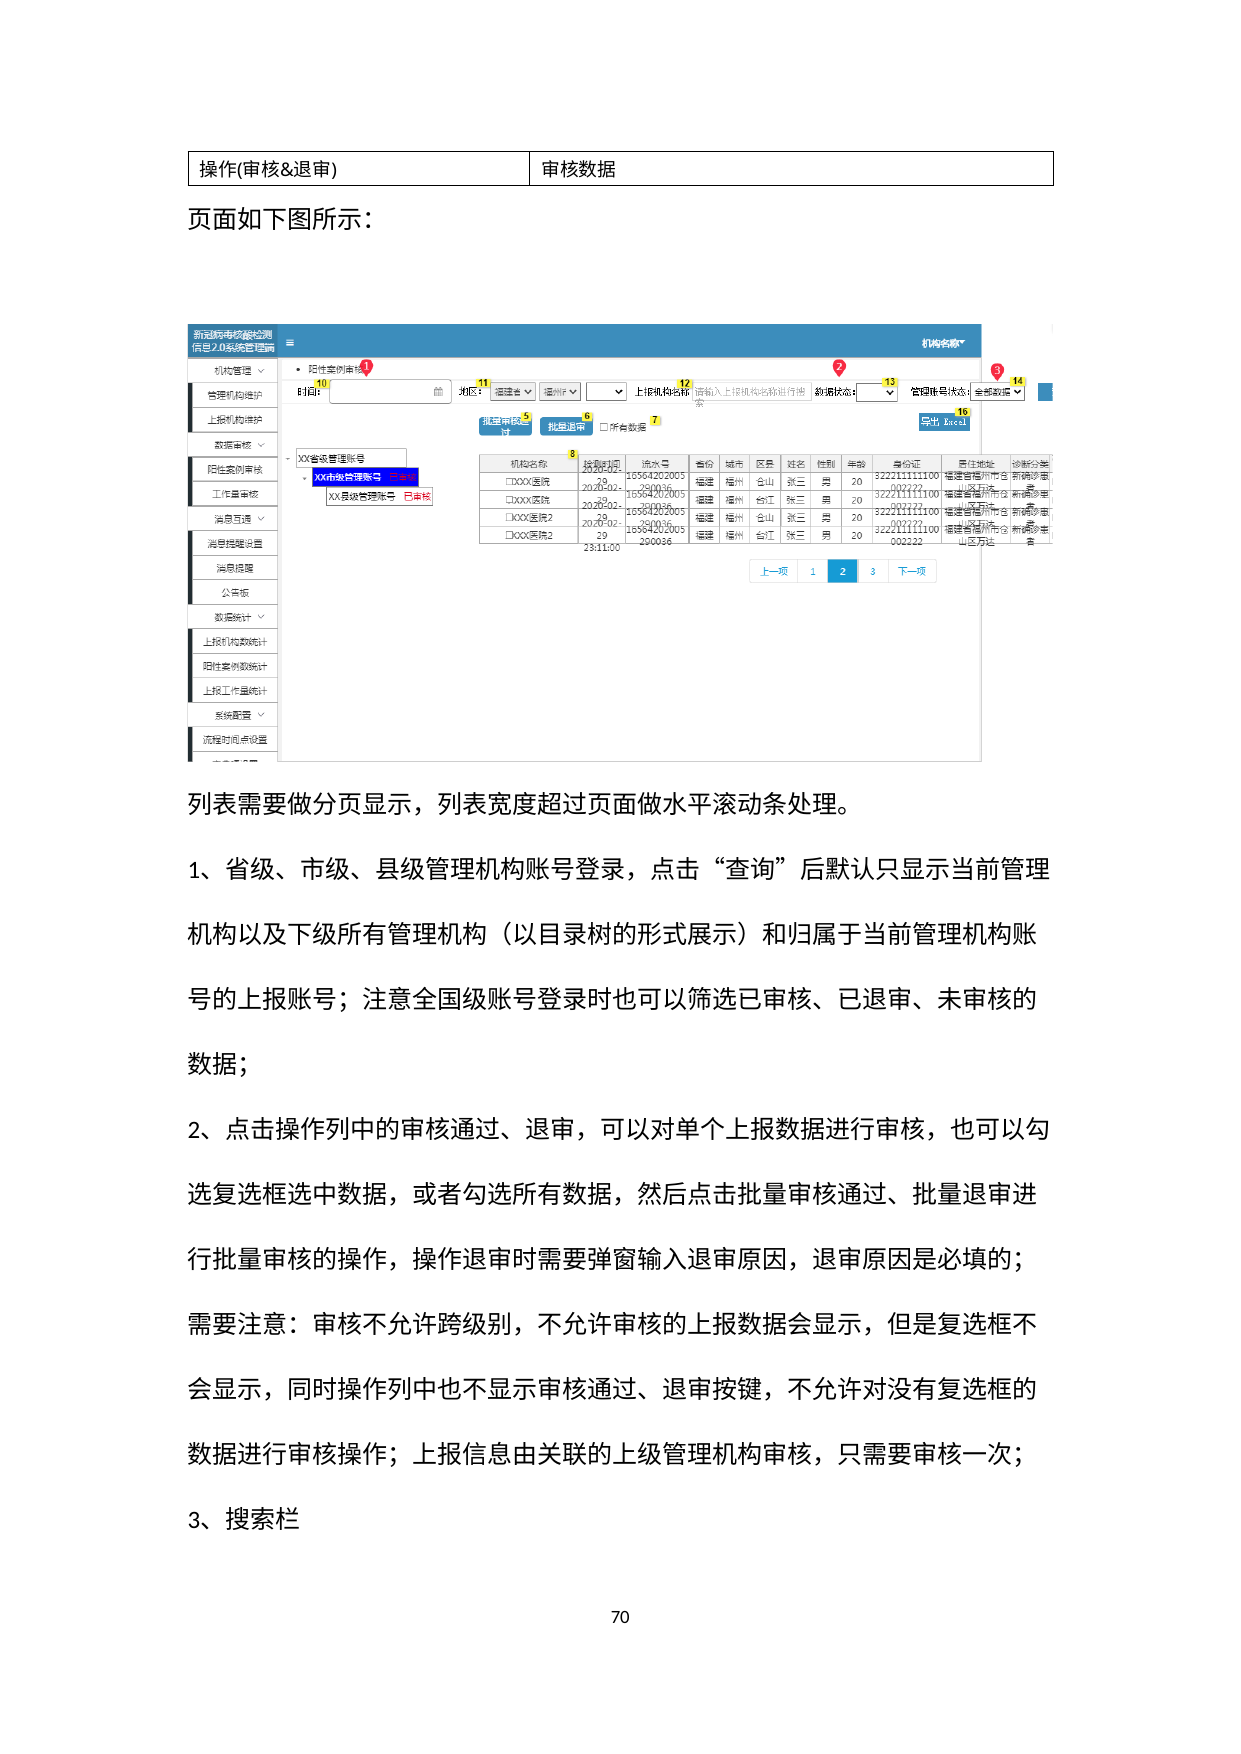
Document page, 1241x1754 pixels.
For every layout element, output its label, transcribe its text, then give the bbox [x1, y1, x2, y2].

table_cell 审核数据 [530, 152, 1053, 184]
table_cell 操作(审核&退审) [189, 152, 529, 184]
text 3、搜索栏 [187, 1486, 1053, 1551]
text 1、省级、市级、县级管理机构账号登录，点击“查询”后默认只显示当前管理机构以及下级所有管理机构（以目录树的形式展示）和归属于当前管理机构账号的上报账号；注意全国级账号登录时也可以筛选已审核、已退审、未审核的数据； [187, 836, 1053, 1096]
text 2、点击操作列中的审核通过、退审，可以对单个上报数据进行审核，也可以勾选复选框选中数据，或者勾选所有数据，然后点击批量审核通过、批量退审进行批量审核的操作，操作退审时需要弹窗输入退审原因，退审原因是必填的；需要注意：审核不允许跨级别，不允许审核的上报数据会显示，但是复选框不会显示，同时操作列中也不显示审核通过、退审按键，不允许对没有复选框的数据进行审核操作；上报信息由关联的上级管理机构审核，只需要审核一次； [187, 1096, 1053, 1486]
picture [187, 324, 1053, 762]
text 列表需要做分页显示，列表宽度超过页面做水平滚动条处理。 [187, 771, 1053, 836]
text 页面如下图所示： [187, 186, 1053, 251]
